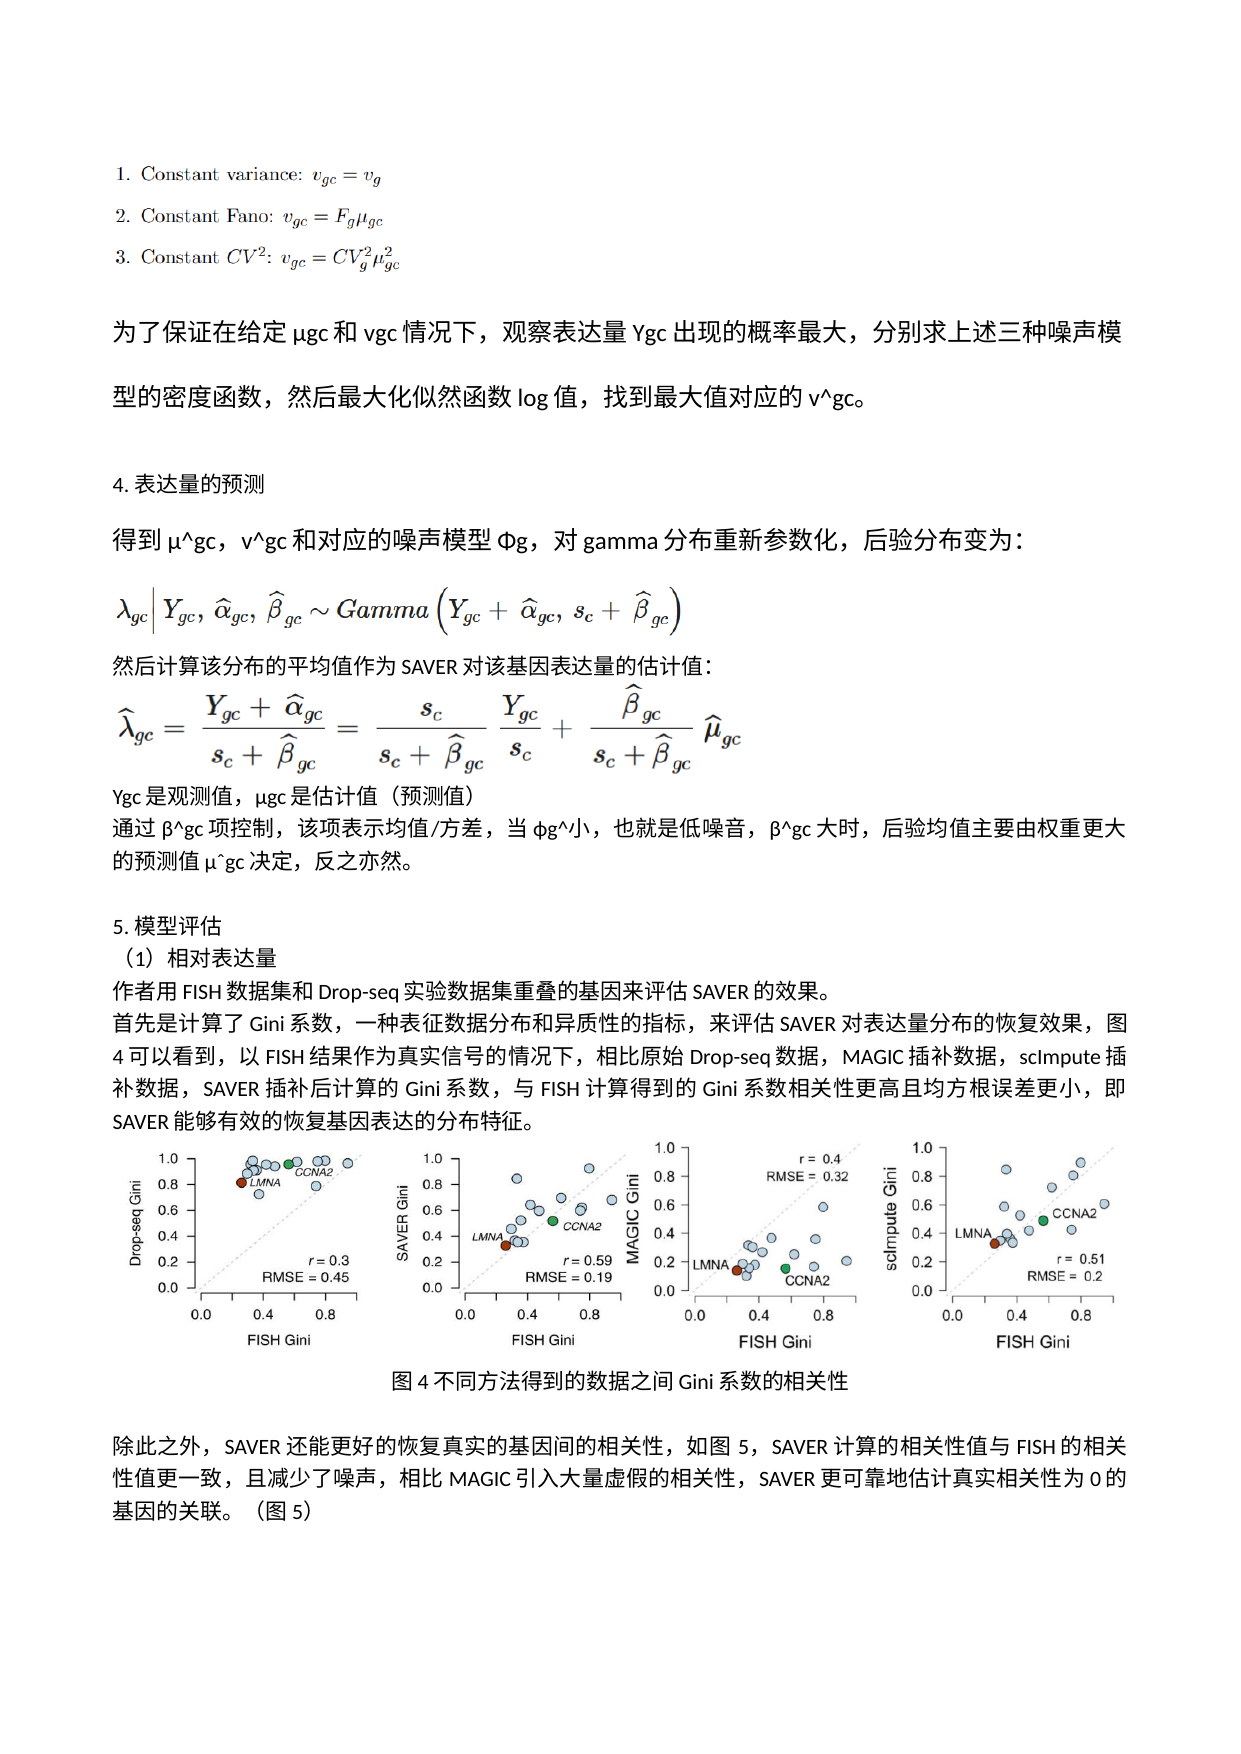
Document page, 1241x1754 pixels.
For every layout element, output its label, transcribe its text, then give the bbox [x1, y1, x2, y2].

picture [112, 162, 402, 274]
list 模型评估 [112, 908, 1128, 941]
text 为了保证在给定µgc和vgc情况下，观察表达量Ygc出现的概率最大，分别求上述三种噪声模型的密度函数，然后最大化似然函数log值，找到最大值对应的v^gc。 [112, 298, 1128, 428]
text 得到μ^gc，v^gc和对应的噪声模型Φg，对gamma分布重新参数化，后验分布变为： [112, 506, 1128, 571]
picture [112, 680, 742, 778]
picture [112, 577, 684, 641]
list Ygc是观测值，μgc是估计值（预测值） [112, 778, 1128, 811]
list 首先是计算了Gini系数，一种表征数据分布和异质性的指标，来评估SAVER对表达量分布的恢复效果，图4可以看到，以FISH结果作为真实信号的情况下，相比原始Drop-seq数据，MAGIC插补数据，scImpute插补数据，SAVER插补后计算的Gini系数，与FISH计算得到的Gini系数相关性更高且均方根误差更小，即SAVER能够有效的恢复基因表达的分布特征。 [112, 1006, 1128, 1136]
list 除此之外，SAVER还能更好的恢复真实的基因间的相关性，如图5，SAVER计算的相关性值与FISH的相关性值更一致，且减少了噪声，相比MAGIC引入大量虚假的相关性，SAVER更可靠地估计真实相关性为0的基因的关联。（图5） [112, 1428, 1128, 1526]
list 图4 不同方法得到的数据之间Gini系数的相关性 [112, 1363, 1128, 1396]
list 作者用FISH数据集和Drop-seq实验数据集重叠的基因来评估SAVER的效果。 [112, 973, 1128, 1006]
list 相对表达量 [112, 941, 1128, 973]
list 然后计算该分布的平均值作为SAVER对该基因表达量的估计值： [112, 648, 1128, 681]
list 表达量的预测 [112, 467, 1128, 499]
list 通过β^gc项控制，该项表示均值/方差，当ϕg^小，也就是低噪音，β^gc大时，后验均值主要由权重更大的预测值μˆgc决定，反之亦然。 [112, 811, 1128, 876]
picture [125, 1135, 1116, 1351]
